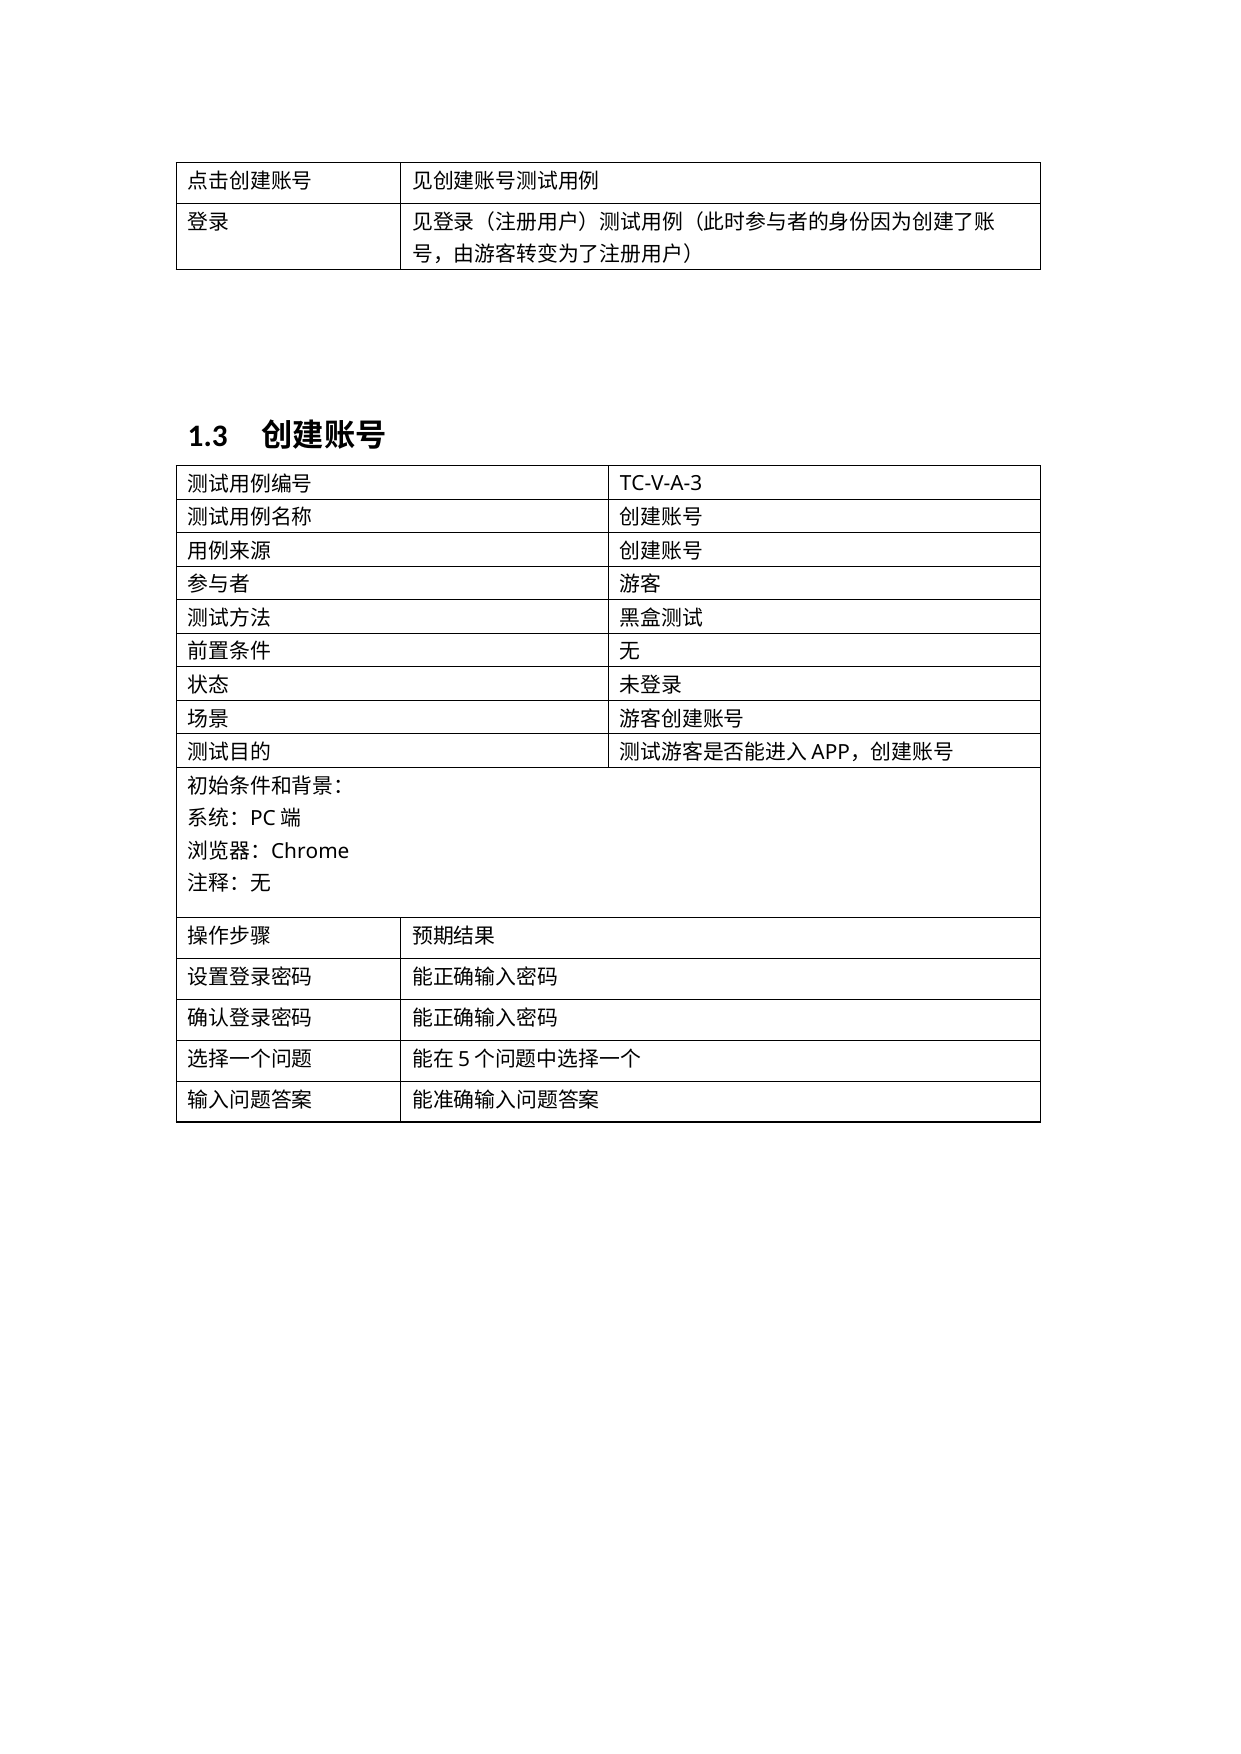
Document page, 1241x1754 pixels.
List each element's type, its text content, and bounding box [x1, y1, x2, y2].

table_cell 用例来源 [177, 533, 608, 566]
table_cell 输入问题答案 [177, 1082, 400, 1121]
table_cell 游客 [609, 567, 1040, 599]
table_cell 创建账号 [609, 533, 1040, 566]
table_cell 测试目的 [177, 734, 608, 767]
table_header TC-V-A-3 [609, 466, 1040, 498]
table_cell 场景 [177, 701, 608, 733]
table_cell 测试游客是否能进入APP，创建账号 [609, 734, 1040, 767]
table_cell 见登录（注册用户）测试用例（此时参与者的身份因为创建了账号，由游客转变为了注册用户） [401, 204, 1040, 269]
table_cell 能在5个问题中选择一个 [401, 1041, 1040, 1081]
table_cell 见创建账号测试用例 [401, 163, 1040, 203]
table_cell 测试方法 [177, 600, 608, 633]
table_cell 前置条件 [177, 634, 608, 666]
table_cell 能准确输入问题答案 [401, 1082, 1040, 1121]
table_cell 状态 [177, 667, 608, 700]
table_cell 初始条件和背景： 系统：PC端 浏览器：Chrome 注释：无 [177, 768, 1040, 917]
table_header 测试用例编号 [177, 466, 608, 498]
table_cell 登录 [177, 204, 400, 269]
table_cell 能正确输入密码 [401, 959, 1040, 999]
table_cell 点击创建账号 [177, 163, 400, 203]
table_cell 预期结果 [401, 918, 1040, 958]
table_cell 测试用例名称 [177, 500, 608, 532]
text 创建账号 [187, 400, 1053, 465]
table_cell 确认登录密码 [177, 1000, 400, 1040]
table_cell 游客创建账号 [609, 701, 1040, 733]
table_cell 创建账号 [609, 500, 1040, 532]
table_cell 设置登录密码 [177, 959, 400, 999]
table_cell 参与者 [177, 567, 608, 599]
table_cell 操作步骤 [177, 918, 400, 958]
table_cell 无 [609, 634, 1040, 666]
table_cell 选择一个问题 [177, 1041, 400, 1081]
table_cell 黑盒测试 [609, 600, 1040, 633]
table_cell 能正确输入密码 [401, 1000, 1040, 1040]
table_cell 未登录 [609, 667, 1040, 700]
